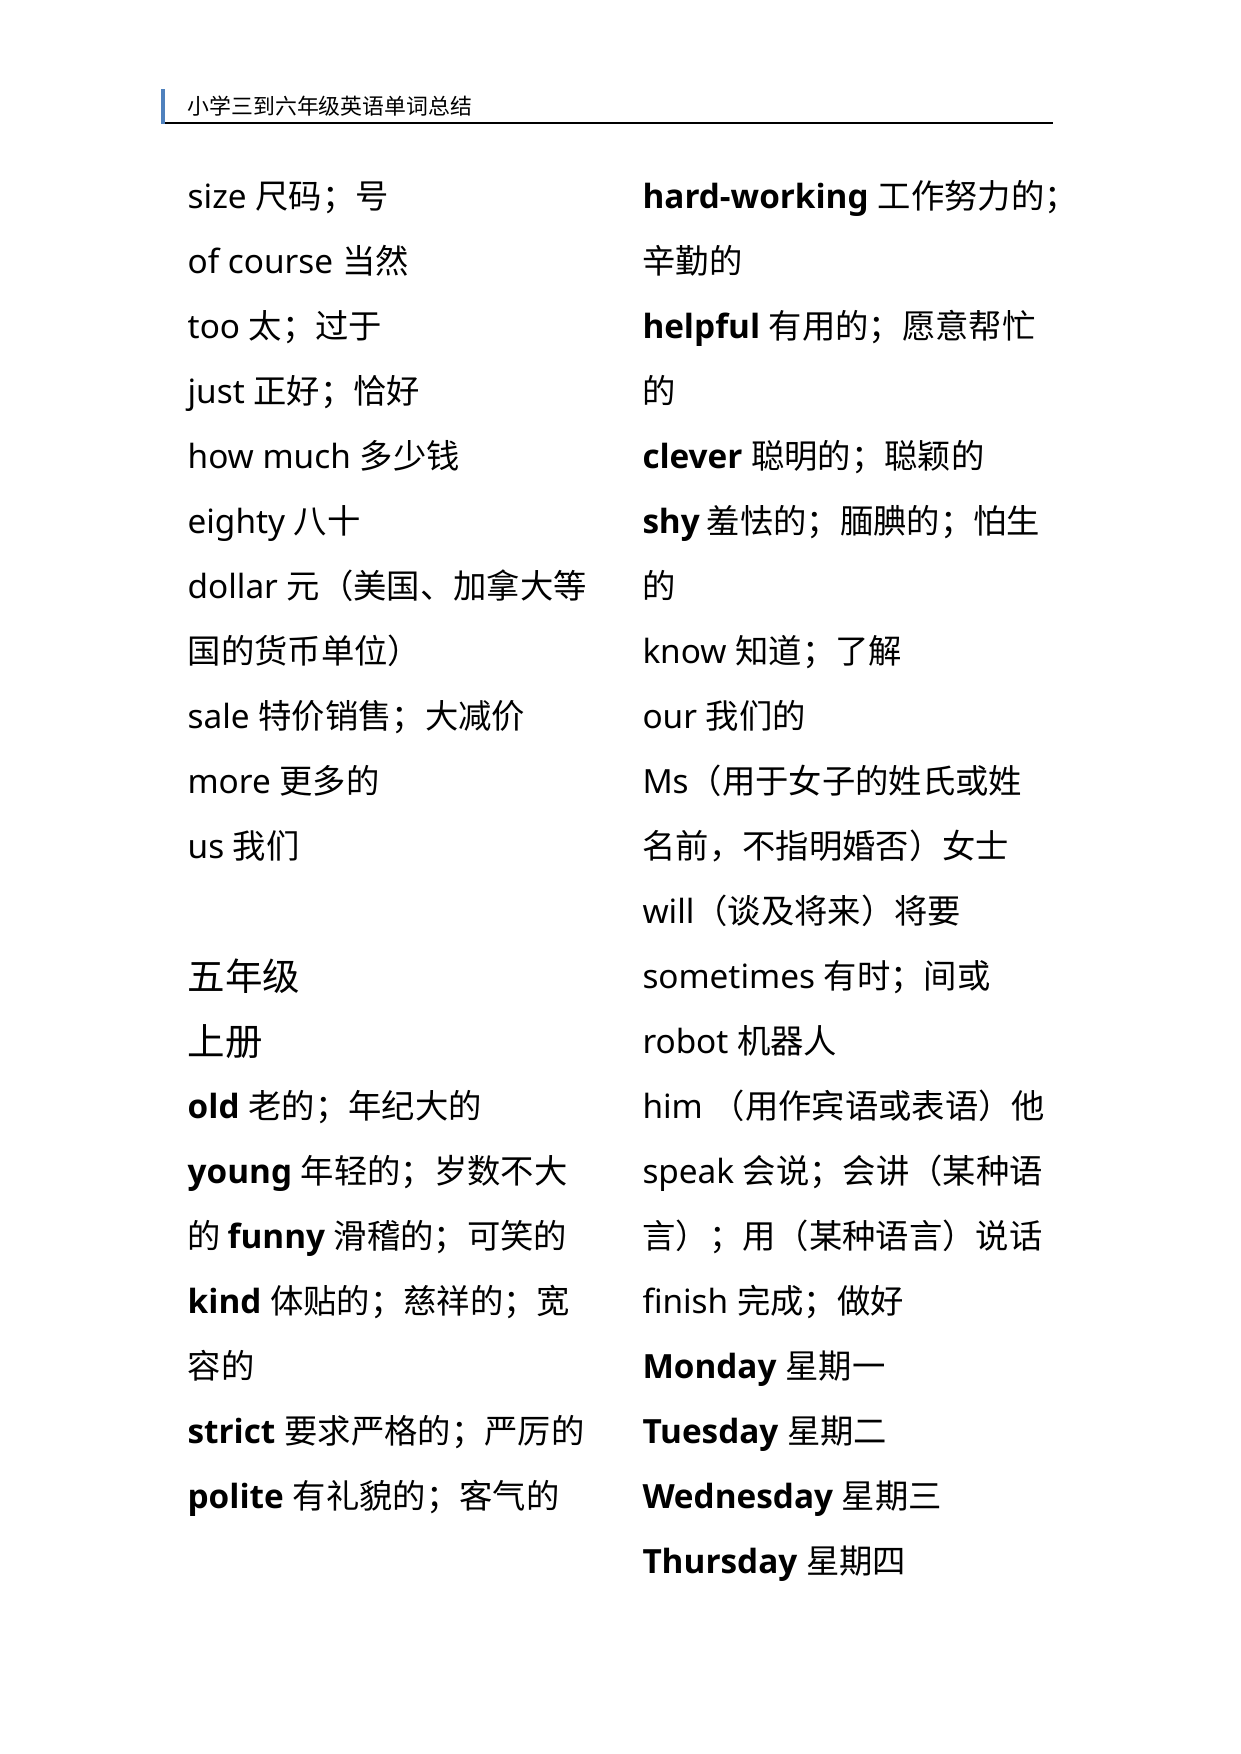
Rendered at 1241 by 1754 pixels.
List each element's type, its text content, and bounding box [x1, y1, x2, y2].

text know 知道；了解 [642, 617, 1053, 682]
text old 老的；年纪大的 [187, 1072, 598, 1137]
text robot 机器人 [642, 1007, 1053, 1072]
text will（谈及将来）将要 [642, 877, 1053, 942]
text strict 要求严格的；严厉的polite 有礼貌的；客气的hard-working 工作努力的；辛勤的 [642, 162, 1053, 292]
text Ms（用于女子的姓氏或姓名前，不指明婚否）女士 [642, 747, 1053, 877]
text Thursday 星期四 [642, 1527, 1053, 1592]
text shy羞怯的；腼腆的；怕生的 [642, 487, 1053, 617]
text size 尺码；号 [187, 162, 598, 227]
text our 我们的 [642, 682, 1053, 747]
text 五年级 [187, 942, 598, 1007]
text more 更多的 [187, 747, 598, 812]
text 上册 [187, 1007, 598, 1072]
text sometimes 有时；间或 [642, 942, 1053, 1007]
text sale 特价销售；大减价 [187, 682, 598, 747]
text Tuesday 星期二 [642, 1397, 1053, 1462]
text dollar 元（美国、加拿大等国的货币单位） [187, 552, 598, 682]
text strict 要求严格的；严厉的polite 有礼貌的；客气的hard-working 工作努力的；辛勤的 [187, 1397, 598, 1527]
text kind 体贴的；慈祥的；宽容的 [187, 1267, 598, 1397]
text him （用作宾语或表语）他speak 会说；会讲（某种语言）；用（某种语言）说话finish 完成；做好 [642, 1072, 1053, 1332]
text helpful 有用的；愿意帮忙的 [642, 292, 1053, 422]
text just 正好；恰好 [187, 357, 598, 422]
text Monday 星期一 [642, 1332, 1053, 1397]
text of course 当然 [187, 227, 598, 292]
text young 年轻的；岁数不大的funny 滑稽的；可笑的 [187, 1137, 598, 1267]
text us 我们 [187, 812, 598, 877]
text eighty 八十 [187, 487, 598, 552]
text Wednesday 星期三 [642, 1462, 1053, 1527]
text clever 聪明的；聪颖的 [642, 422, 1053, 487]
text too 太；过于 [187, 292, 598, 357]
text how much 多少钱 [187, 422, 598, 487]
